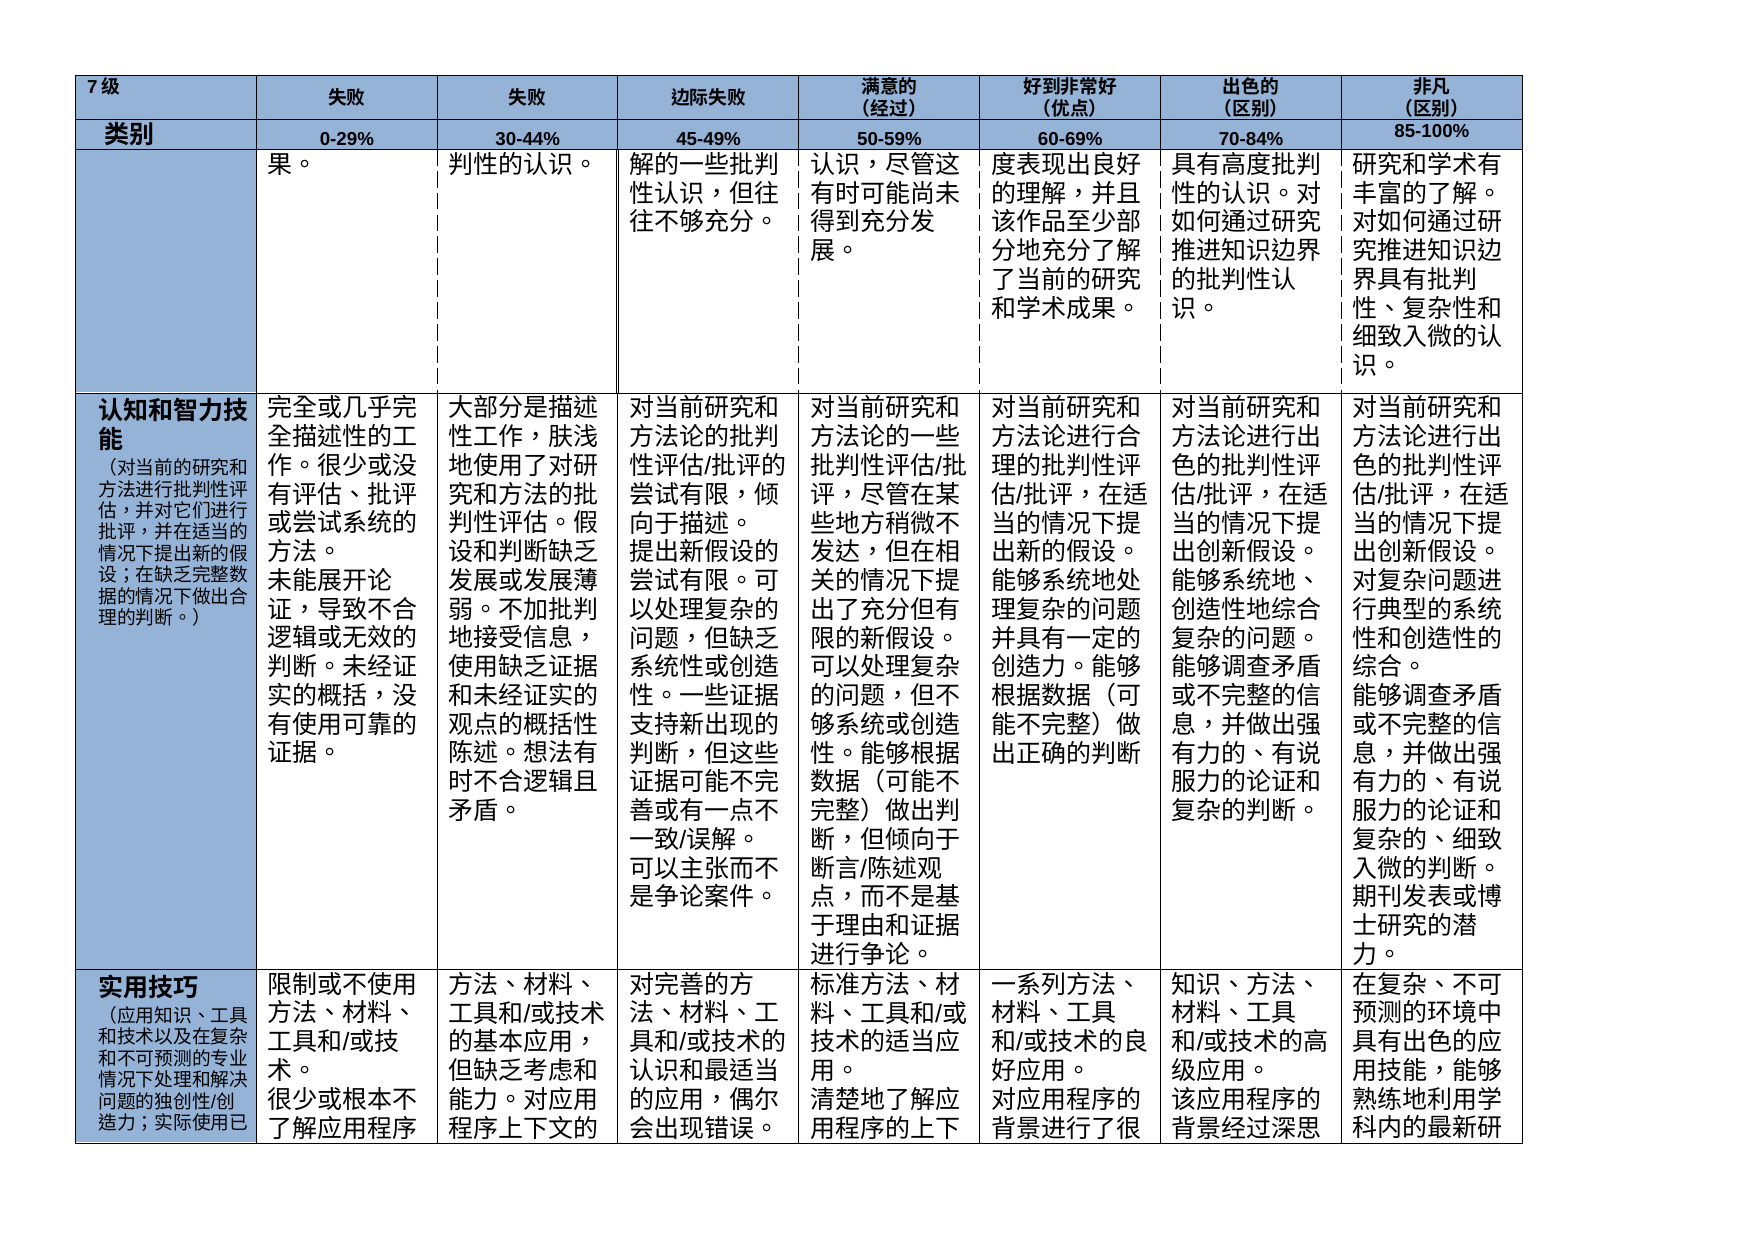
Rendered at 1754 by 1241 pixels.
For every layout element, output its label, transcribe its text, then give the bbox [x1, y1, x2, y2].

table_cell 对当前研究和方法论的批判性评估/批评的尝试有限，倾向于描述。 提出新假设的尝试有限。可以处理复杂的问题，但缺乏系统性或创造性。一些证据支持新出现的判断，但这些证据可能不完善或有一点不一致/误解。 可以主张而不是争论案件。 [618, 394, 798, 969]
table_header 边际失败 [618, 76, 798, 119]
table_header 非凡 （区别） [1342, 76, 1522, 119]
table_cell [1161, 970, 1341, 1142]
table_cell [76, 970, 256, 1142]
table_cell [76, 150, 256, 392]
table_cell 30-44% [438, 120, 617, 149]
table_header 出色的 （区别） [1161, 76, 1341, 119]
table_cell 对当前研究和方法论进行合理的批判性评估/批评，在适当的情况下提出新的假设。能够系统地处理复杂的问题并具有一定的创造力。能够根据数据（可能不完整）做出正确的判断 [980, 394, 1160, 969]
table_header 好到非常好 （优点） [980, 76, 1160, 119]
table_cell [618, 970, 798, 1142]
table_header 失败 [257, 76, 437, 119]
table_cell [438, 970, 617, 1142]
table_cell 完全或几乎完全描述性的工作。很少或没有评估、批评或尝试系统的方法。 未能展开论证，导致不合逻辑或无效的判断。未经证实的概括，没有使用可靠的证据。 [257, 394, 437, 969]
table_cell 对当前研究和方法论进行出色的批判性评估/批评，在适当的情况下提出创新假设。对复杂问题进行典型的系统性和创造性的综合。 能够调查矛盾或不完整的信息，并做出强有力的、有说服力的论证和复杂的、细致入微的判断。期刊发表或博士研究的潜力。 [1342, 394, 1522, 969]
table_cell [1341, 150, 1522, 392]
table_header 满意的 （经过） [799, 76, 979, 119]
table_cell 认知和智力技能 （对当前的研究和方法进行批判性评估，并对它们进行批评，并在适当的情况下提出新的假设；在缺乏完整数据的情况下做出合理的判断。） [76, 394, 256, 969]
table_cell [1160, 150, 1341, 392]
table_cell 大部分是描述性工作，肤浅地使用了对研究和方法的批判性评估。假设和判断缺乏发展或发展薄弱。不加批判地接受信息，使用缺乏证据和未经证实的观点的概括性陈述。想法有时不合逻辑且矛盾。 [438, 394, 617, 969]
table_cell 50-59% [799, 120, 979, 149]
table_cell 60-69% [980, 120, 1160, 149]
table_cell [980, 970, 1160, 1142]
table_cell 对当前研究和方法论的一些批判性评估/批评，尽管在某些地方稍微不发达，但在相关的情况下提出了充分但有限的新假设。可以处理复杂的问题，但不够系统或创造性。能够根据数据（可能不完整）做出判断，但倾向于断言/陈述观点，而不是基于理由和证据进行争论。 [799, 394, 979, 969]
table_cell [619, 150, 799, 392]
table_cell 45-49% [618, 120, 798, 149]
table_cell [257, 970, 437, 1142]
table_cell 70-84% [1161, 120, 1341, 149]
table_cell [257, 150, 437, 392]
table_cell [799, 970, 979, 1142]
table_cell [437, 150, 616, 392]
table_cell 对当前研究和方法论进行出色的批判性评估/批评，在适当的情况下提出创新假设。能够系统地、创造性地综合复杂的问题。能够调查矛盾或不完整的信息，并做出强有力的、有说服力的论证和复杂的判断。 [1161, 394, 1341, 969]
table_cell 85-100% [1342, 120, 1522, 149]
table_cell 类别 [76, 120, 256, 149]
table_header 7级 [76, 76, 256, 119]
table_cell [1342, 970, 1522, 1142]
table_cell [799, 150, 979, 392]
table_header 失败 [438, 76, 617, 119]
table_cell 0-29% [257, 120, 437, 149]
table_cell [980, 150, 1160, 392]
